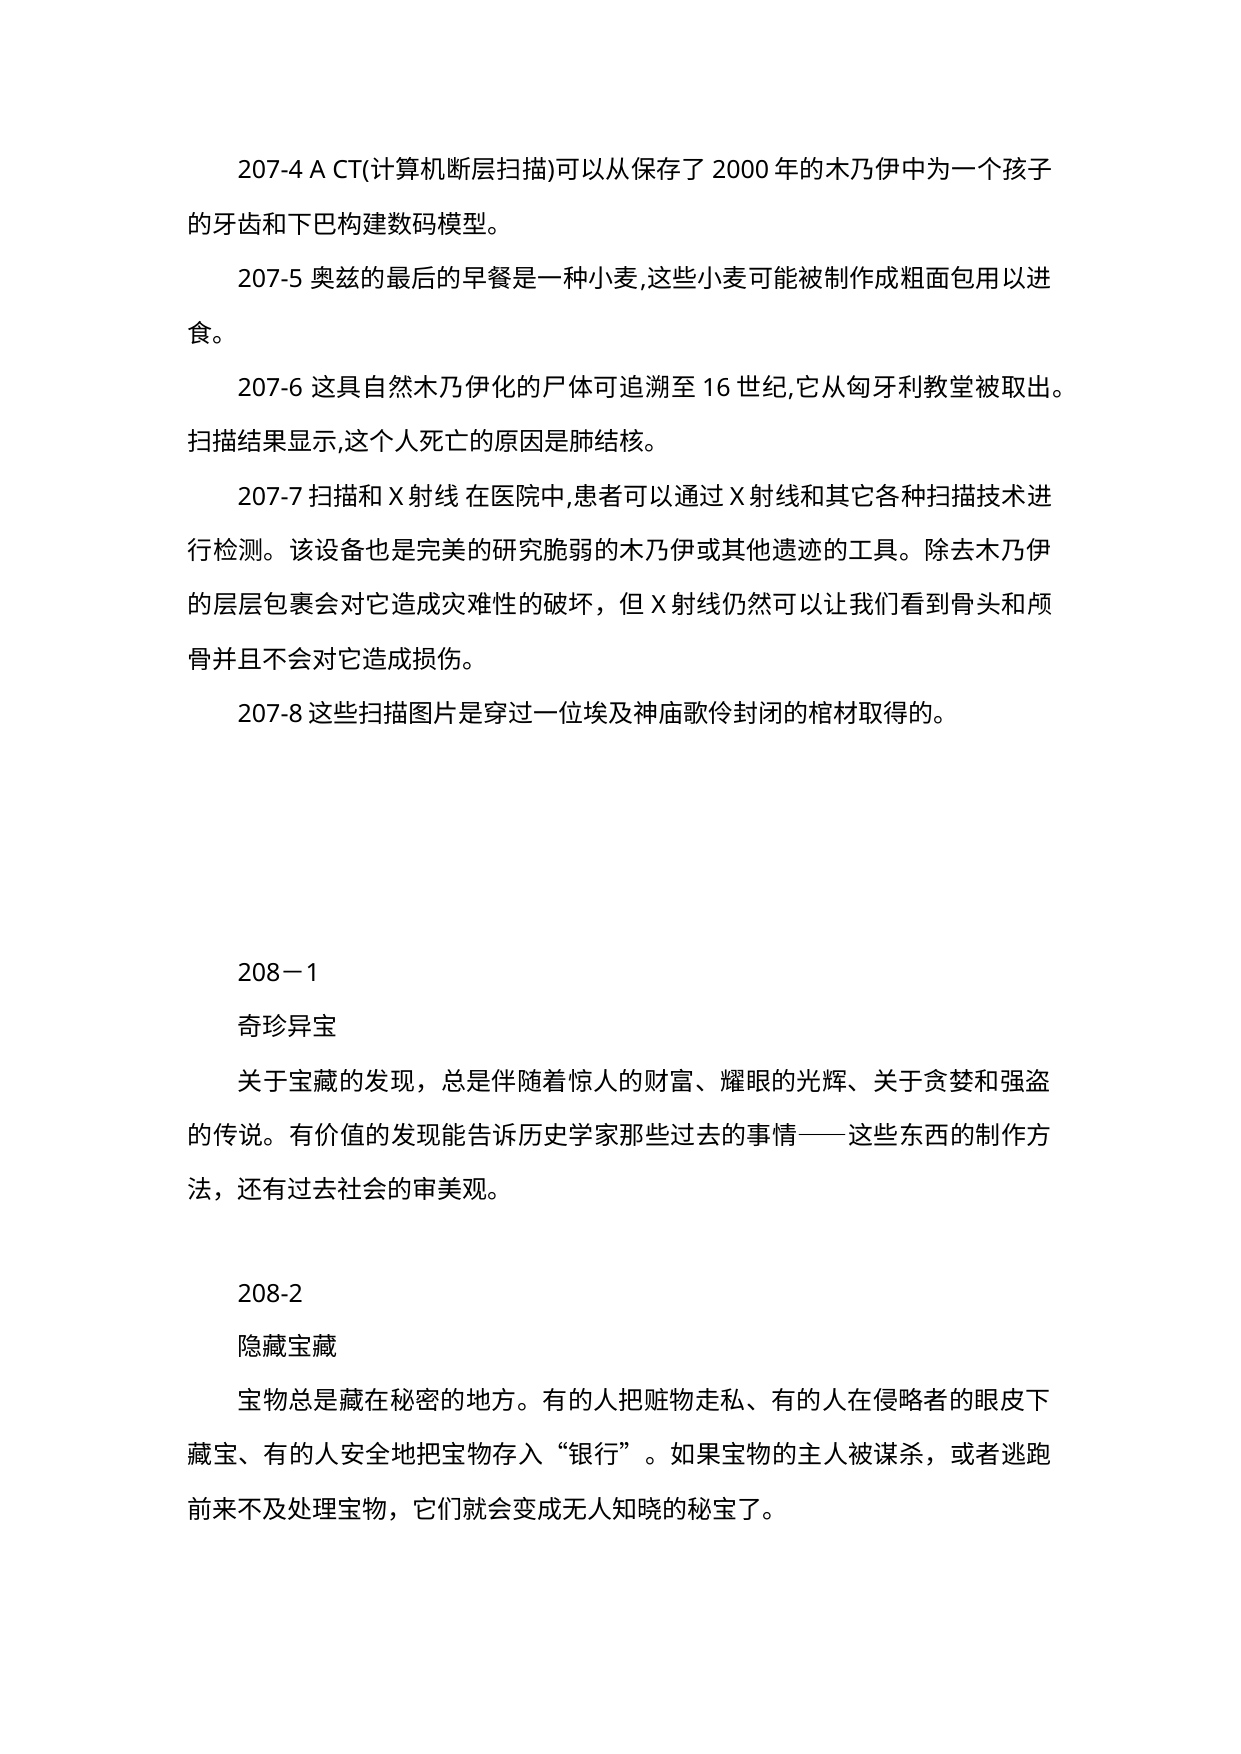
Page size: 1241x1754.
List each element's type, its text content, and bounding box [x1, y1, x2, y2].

text 奇珍异宝 [187, 1007, 1053, 1043]
text 208-2 [187, 1275, 1053, 1309]
text 关于宝藏的发现，总是伴随着惊人的财富、耀眼的光辉、关于贪婪和强盗的传说。有价值的发现能告诉历史学家那些过去的事情——这些东西的制作方法，还有过去社会的审美观。 [187, 1061, 1053, 1206]
text 隐藏宝藏 [187, 1326, 1053, 1362]
text 207-8这些扫描图片是穿过一位埃及神庙歌伶封闭的棺材取得的。 [187, 694, 1053, 730]
text 宝物总是藏在秘密的地方。有的人把赃物走私、有的人在侵略者的眼皮下藏宝、有的人安全地把宝物存入“银行”。如果宝物的主人被谋杀，或者逃跑前来不及处理宝物，它们就会变成无人知晓的秘宝了。 [187, 1381, 1053, 1526]
text 207-7扫描和X射线 在医院中,患者可以通过X射线和其它各种扫描技术进行检测。该设备也是完美的研究脆弱的木乃伊或其他遗迹的工具。除去木乃伊的层层包裹会对它造成灾难性的破坏，但X射线仍然可以让我们看到骨头和颅骨并且不会对它造成损伤。 [187, 476, 1053, 676]
text 207-6 这具自然木乃伊化的尸体可追溯至16世纪,它从匈牙利教堂被取出。扫描结果显示,这个人死亡的原因是肺结核。 [187, 367, 1053, 458]
text 208－1 [187, 952, 1053, 988]
text 207-5 奥兹的最后的早餐是一种小麦,这些小麦可能被制作成粗面包用以进食。 [187, 259, 1053, 349]
text 207-4 A CT(计算机断层扫描)可以从保存了2000年的木乃伊中为一个孩子的牙齿和下巴构建数码模型。 [187, 150, 1053, 241]
